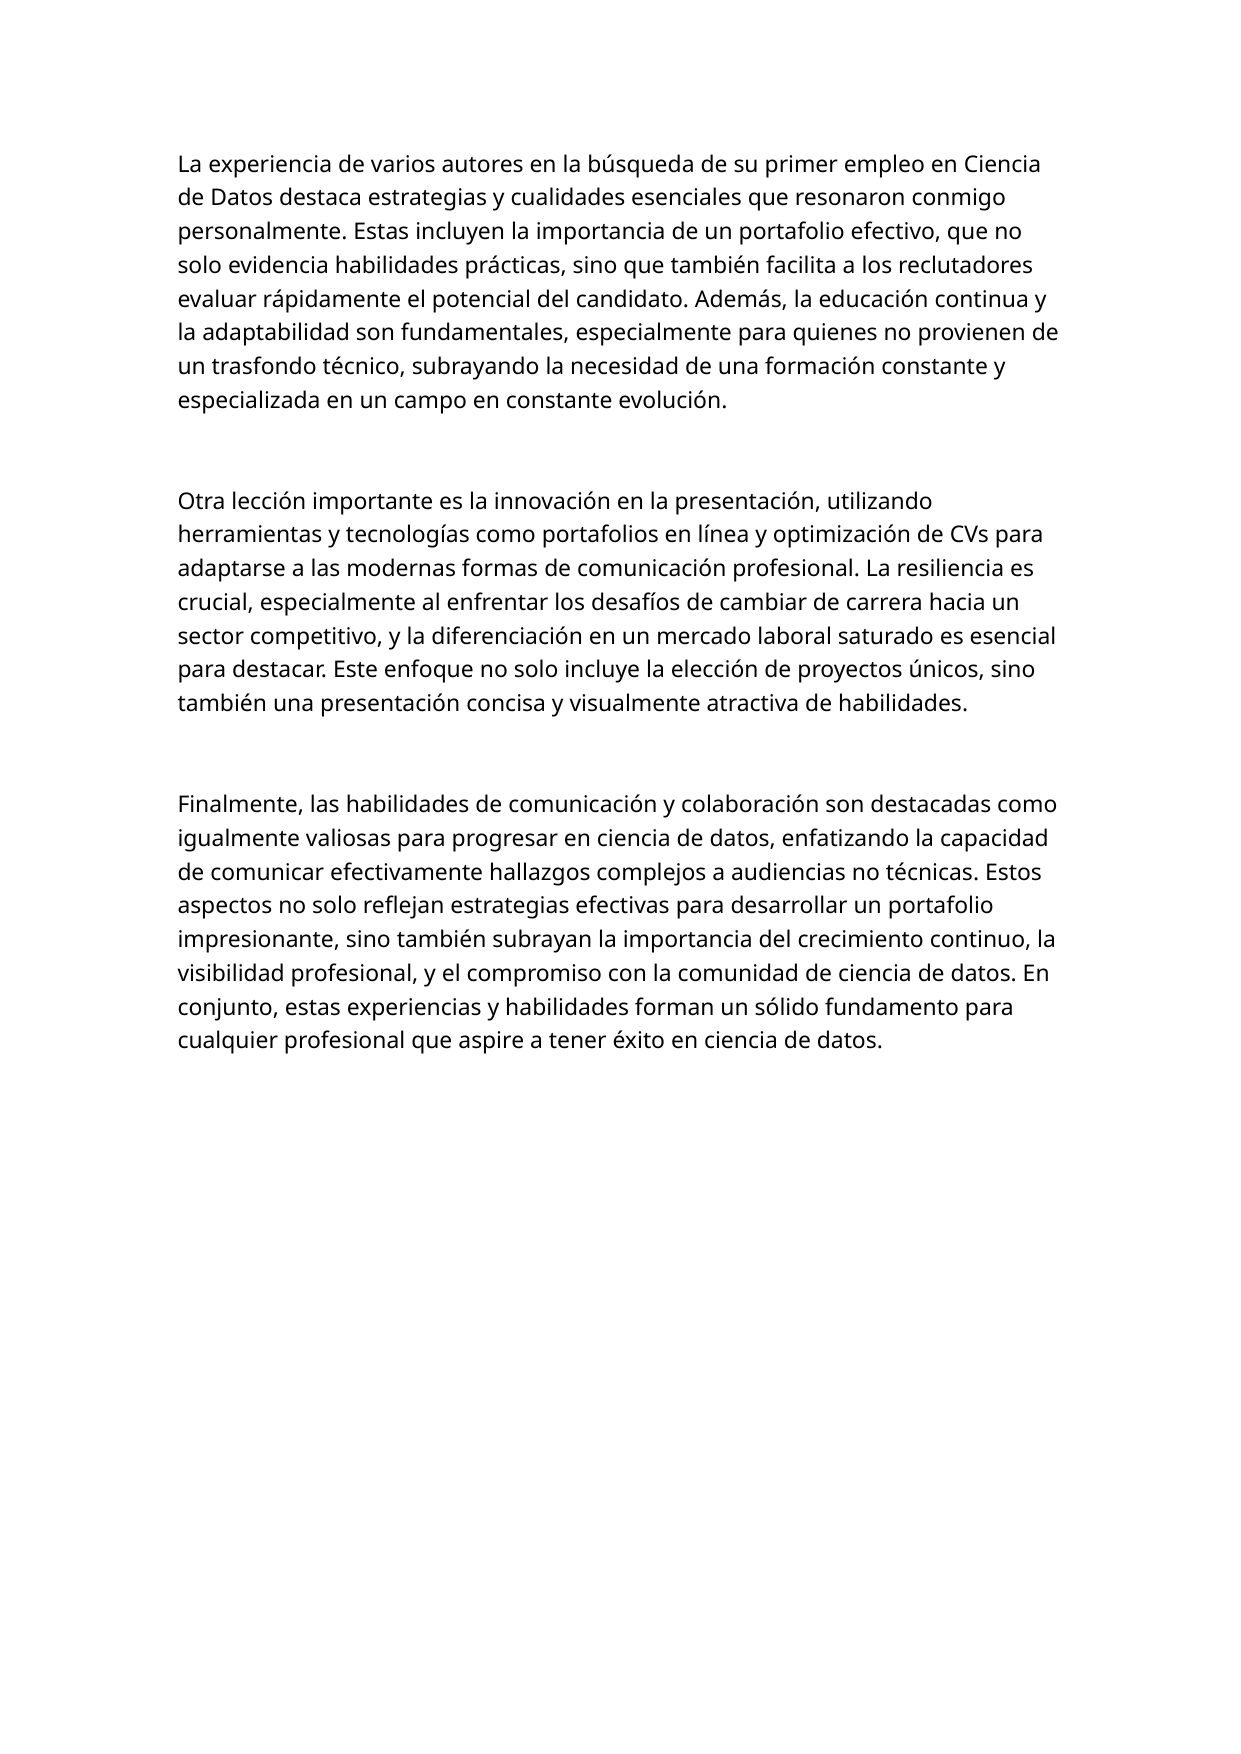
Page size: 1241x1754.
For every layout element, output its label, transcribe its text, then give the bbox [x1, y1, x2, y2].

text Finalmente, las habilidades de comunicación y colaboración son destacadas como igualmente valiosas para progresar en ciencia de datos, enfatizando la capacidad de comunicar efectivamente hallazgos complejos a audiencias no técnicas. Estos aspectos no solo reflejan estrategias efectivas para desarrollar un portafolio impresionante, sino también subrayan la importancia del crecimiento continuo, la visibilidad profesional, y el compromiso con la comunidad de ciencia de datos. En conjunto, estas experiencias y habilidades forman un sólido fundamento para cualquier profesional que aspire a tener éxito en ciencia de datos. [177, 788, 1063, 1056]
text Otra lección importante es la innovación en la presentación, utilizando herramientas y tecnologías como portafolios en línea y optimización de CVs para adaptarse a las modernas formas de comunicación profesional. La resiliencia es crucial, especialmente al enfrentar los desafíos de cambiar de carrera hacia un sector competitivo, y la diferenciación en un mercado laboral saturado es esencial para destacar. Este enfoque no solo incluye la elección de proyectos únicos, sino también una presentación concisa y visualmente atractiva de habilidades. [177, 485, 1063, 718]
text La experiencia de varios autores en la búsqueda de su primer empleo en Ciencia de Datos destaca estrategias y cualidades esenciales que resonaron conmigo personalmente. Estas incluyen la importancia de un portafolio efectivo, que no solo evidencia habilidades prácticas, sino que también facilita a los reclutadores evaluar rápidamente el potencial del candidato. Además, la educación continua y la adaptabilidad son fundamentales, especialmente para quienes no provienen de un trasfondo técnico, subrayando la necesidad de una formación constante y especializada en un campo en constante evolución. [177, 148, 1063, 415]
